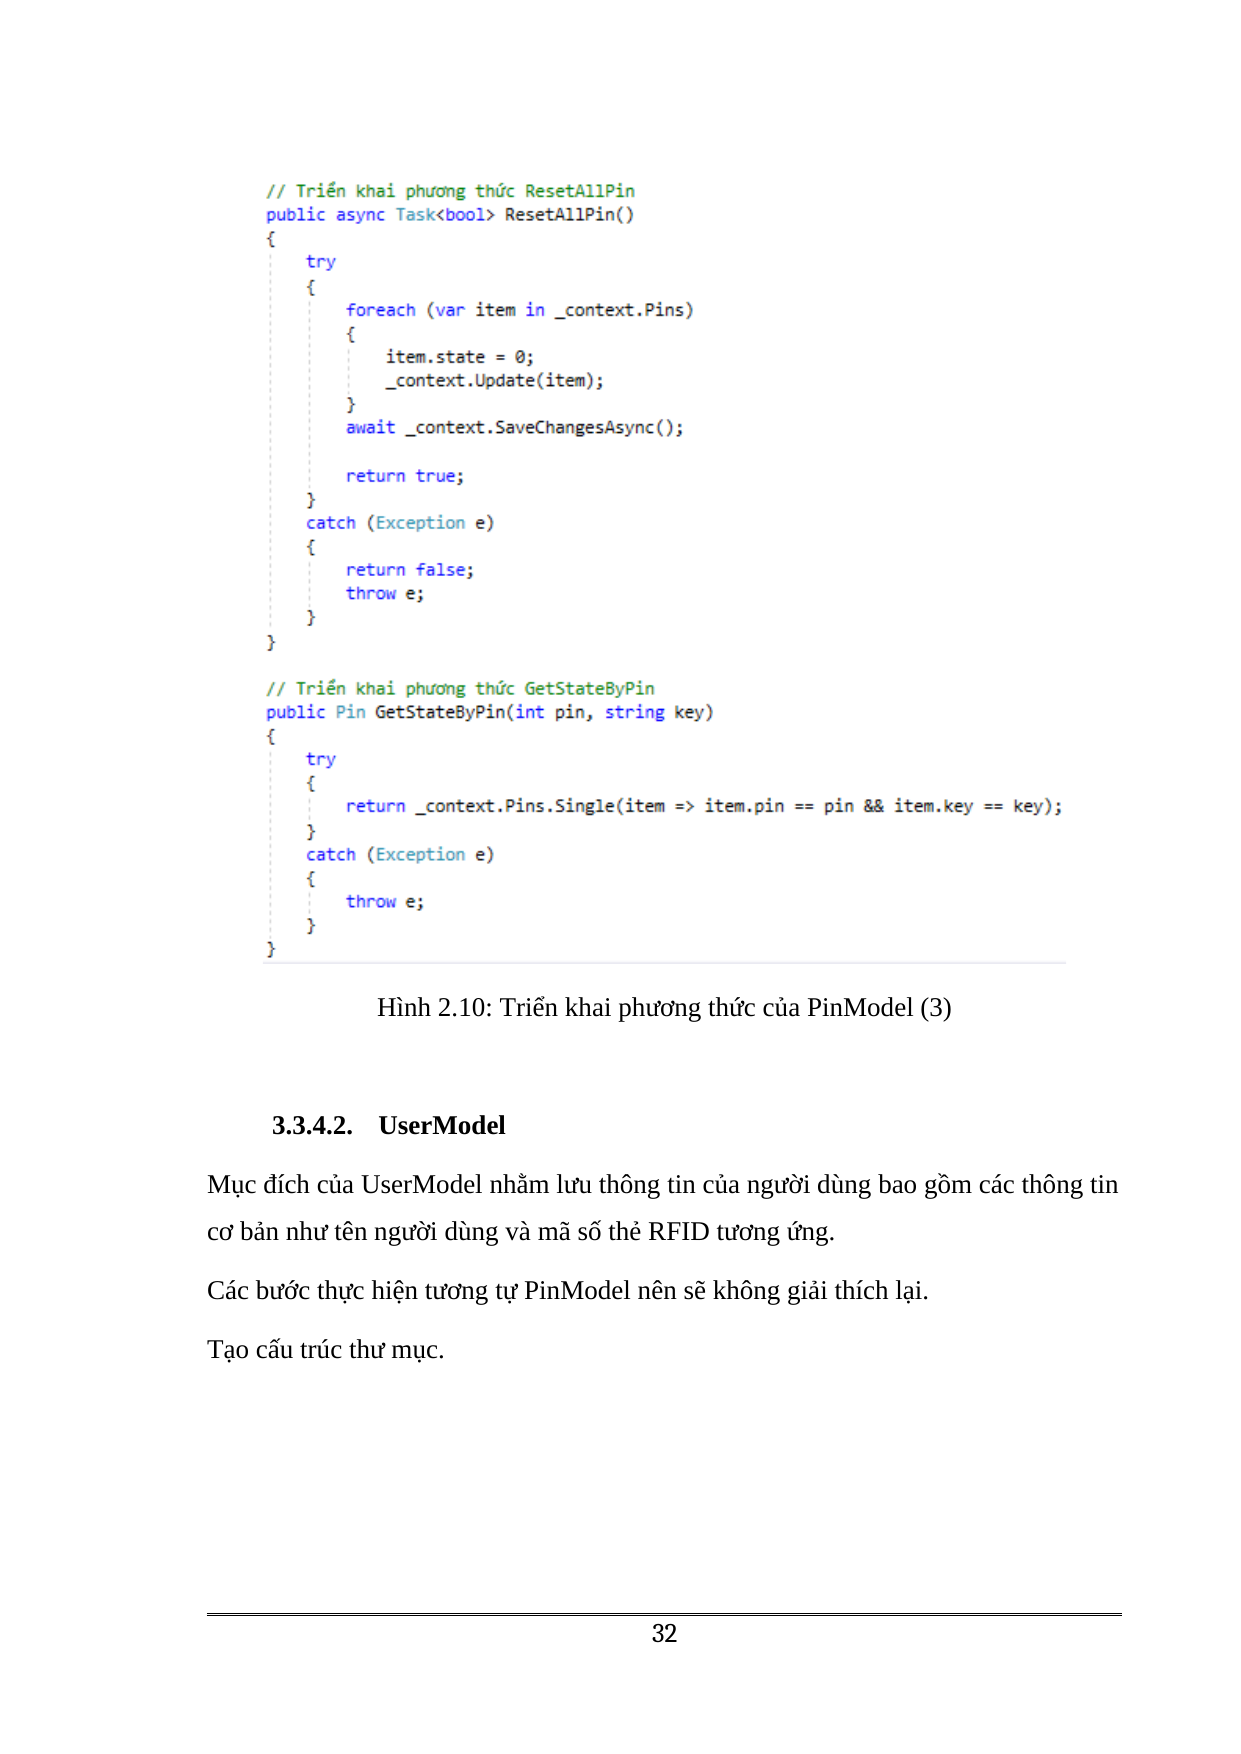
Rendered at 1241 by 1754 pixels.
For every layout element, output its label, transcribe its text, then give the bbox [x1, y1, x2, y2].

text Hình 2.10: Triển khai phương thức của PinModel (3) [207, 991, 1122, 1022]
text Mục đích của UserModel nhằm lưu thông tin của người dùng bao gồm các thông tin cơ bản như tên người dùng và mã số thẻ RFID tương ứng. [207, 1169, 1122, 1246]
text Các bước thực hiện tương tự PinModel nên sẽ không giải thích lại. [207, 1274, 1122, 1306]
text Tạo cấu trúc thư mục. [207, 1334, 1122, 1365]
picture [262, 177, 1067, 964]
subtitle UserModel [272, 1109, 1122, 1141]
